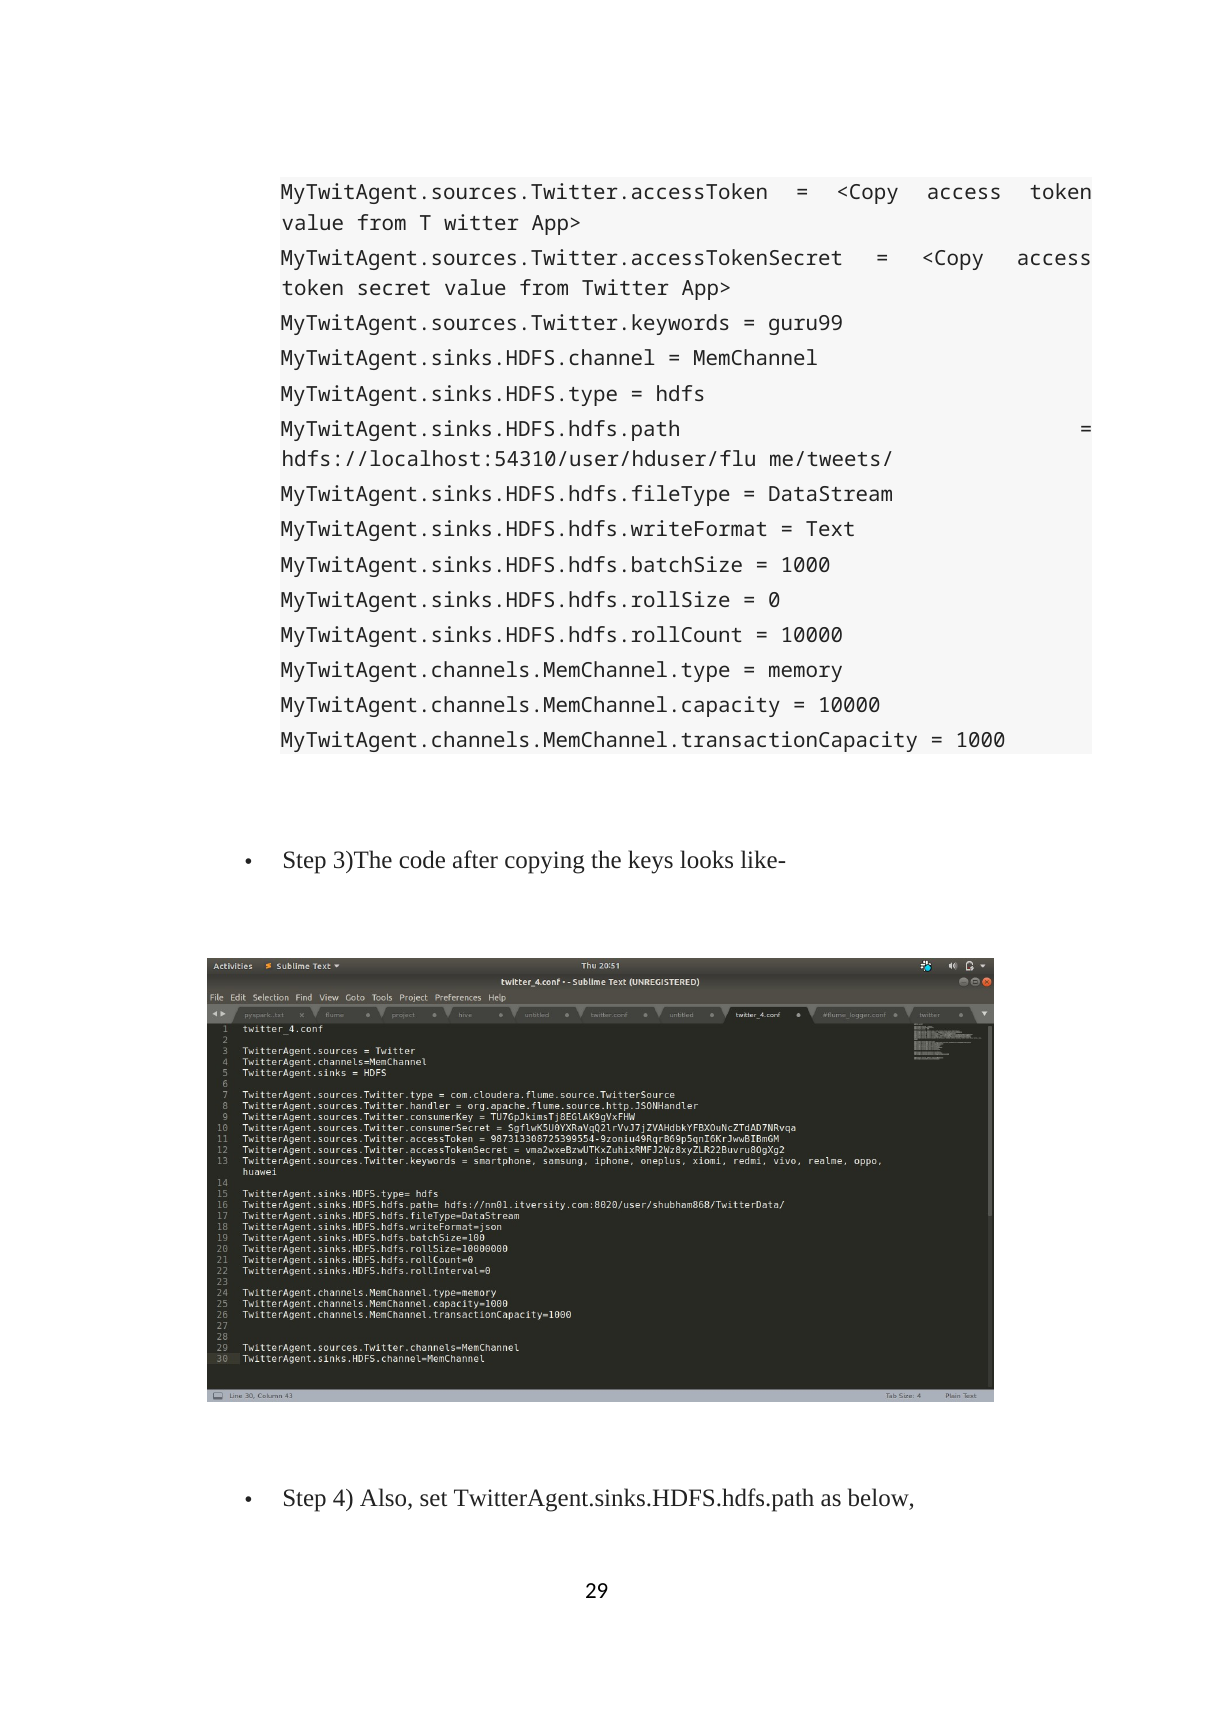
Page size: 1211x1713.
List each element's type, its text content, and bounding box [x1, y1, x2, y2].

text MyTwitAgent.channels.MemChannel.type = memory [280, 655, 1092, 683]
text MyTwitAgent.channels.MemChannel.transactionCapacity = 1000 [280, 725, 1092, 754]
list Step 3)The code after copying the keys looks like- [244, 845, 1092, 873]
text MyTwitAgent.sinks.HDFS.hdfs.writeFormat = Text [280, 514, 1092, 543]
text MyTwitAgent.sources.Twitter.accessToken = <Copy access token value from T witter App> [280, 177, 1092, 236]
text MyTwitAgent.sinks.HDFS.hdfs.rollCount = 10000 [280, 620, 1092, 648]
text MyTwitAgent.sinks.HDFS.hdfs.fileType = DataStream [280, 479, 1092, 508]
text MyTwitAgent.sinks.HDFS.hdfs.path = hdfs://localhost:54310/user/hduser/flu me/tweets/ [280, 414, 1092, 473]
list Step 4) Also, set TwitterAgent.sinks.HDFS.hdfs.path as below, [244, 1483, 1092, 1511]
picture [207, 958, 994, 1402]
text MyTwitAgent.sources.Twitter.keywords = guru99 [280, 308, 1092, 337]
text MyTwitAgent.sinks.HDFS.channel = MemChannel [280, 343, 1092, 372]
text MyTwitAgent.channels.MemChannel.capacity = 10000 [280, 690, 1092, 718]
text MyTwitAgent.sinks.HDFS.hdfs.rollSize = 0 [280, 585, 1092, 613]
text MyTwitAgent.sources.Twitter.accessTokenSecret = <Copy access token secret value from Twitter App> [280, 243, 1092, 302]
text MyTwitAgent.sinks.HDFS.hdfs.batchSize = 1000 [280, 550, 1092, 578]
text MyTwitAgent.sinks.HDFS.type = hdfs [280, 379, 1092, 407]
